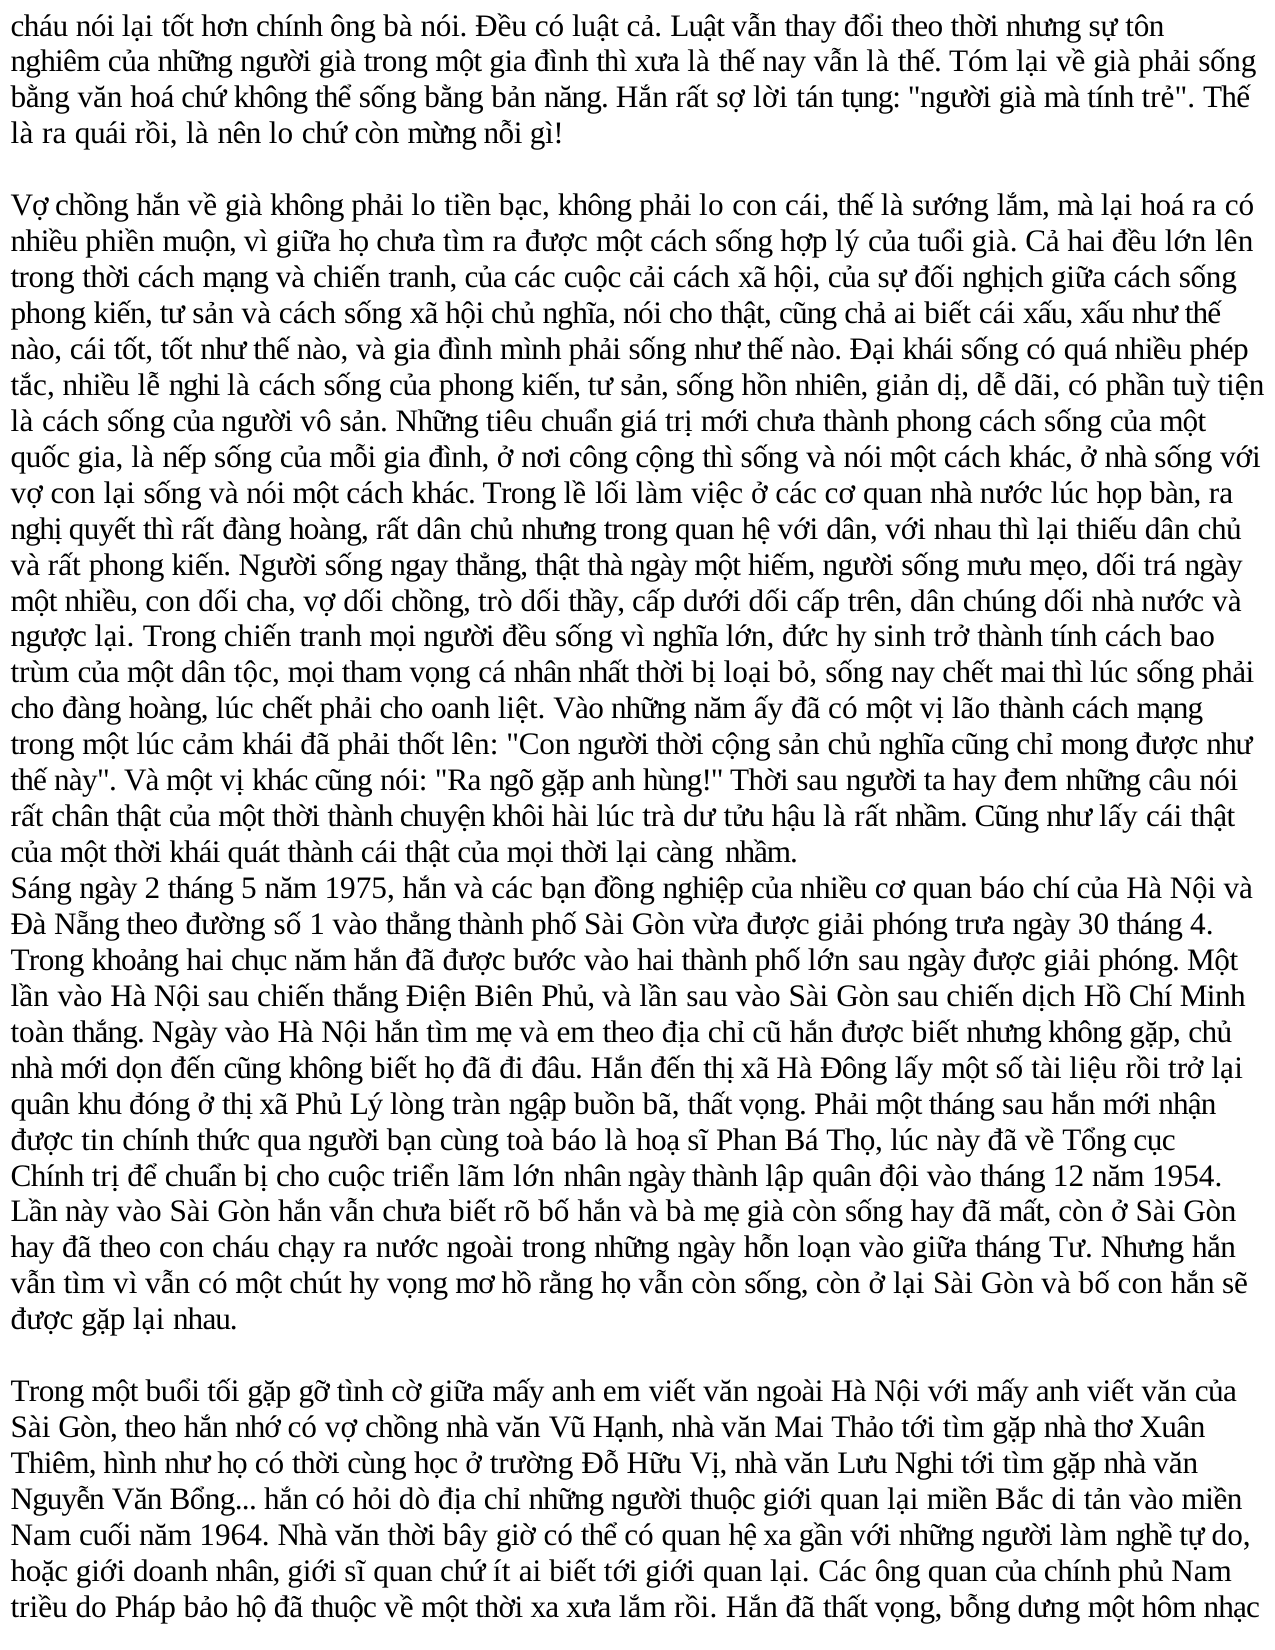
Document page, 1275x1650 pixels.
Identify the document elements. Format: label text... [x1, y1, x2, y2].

text cháu nói lại tốt hơn chính ông bà nói. Đều có luật cả. Luật vẫn thay đổi theo thời nhưng sự tôn nghiêm của những người già trong một gia đình thì xưa là thế nay vẫn là thế. Tóm lại về già phải sống bằng văn hoá chứ không thể sống bằng bản năng. Hắn rất sợ lời tán tụng: "người già mà tính trẻ". Thế là ra quái rồi, là nên lo chứ còn mừng nỗi gì! [10, 7, 1258, 151]
text Trong khoảng hai chục năm hắn đã được bước vào hai thành phố lớn sau ngày được giải phóng. Một lần vào Hà Nội sau chiến thắng Điện Biên Phủ, và lần sau vào Sài Gòn sau chiến dịch Hồ Chí Minh toàn thắng. Ngày vào Hà Nội hắn tìm mẹ và em theo địa chỉ cũ hắn được biết nhưng không gặp, chủ nhà mới dọn đến cũng không biết họ đã đi đâu. Hắn đến thị xã Hà Đông lấy một số tài liệu rồi trở lại quân khu đóng ở thị xã Phủ Lý lòng tràn ngập buồn bã, thất vọng. Phải một tháng sau hắn mới nhận được tin chính thức qua người bạn cùng toà báo là hoạ sĩ Phan Bá Thọ, lúc này đã về Tổng cục Chính trị để chuẩn bị cho cuộc triển lãm lớn nhân ngày thành lập quân đội vào tháng 12 năm 1954. Lần này vào Sài Gòn hắn vẫn chưa biết rõ bố hắn và bà mẹ già còn sống hay đã mất, còn ở Sài Gòn hay đã theo con cháu chạy ra nước ngoài trong những ngày hỗn loạn vào giữa tháng Tư. Nhưng hắn vẫn tìm vì vẫn có một chút hy vọng mơ hồ rằng họ vẫn còn sống, còn ở lại Sài Gòn và bố con hắn sẽ được gặp lại nhau. [10, 941, 1257, 1336]
text Sáng ngày 2 tháng 5 năm 1975, hắn và các bạn đồng nghiệp của nhiều cơ quan báo chí của Hà Nội và Đà Nẵng theo đường số 1 vào thẳng thành phố Sài Gòn vừa được giải phóng trưa ngày 30 tháng 4. [10, 869, 1275, 941]
text Trong một buổi tối gặp gỡ tình cờ giữa mấy anh em viết văn ngoài Hà Nội với mấy anh viết văn của Sài Gòn, theo hắn nhớ có vợ chồng nhà văn Vũ Hạnh, nhà văn Mai Thảo tới tìm gặp nhà thơ Xuân Thiêm, hình như họ có thời cùng học ở trường Đỗ Hữu Vị, nhà văn Lưu Nghi tới tìm gặp nhà văn Nguyễn Văn Bổng... hắn có hỏi dò địa chỉ những người thuộc giới quan lại miền Bắc di tản vào miền Nam cuối năm 1964. Nhà văn thời bây giờ có thể có quan hệ xa gần với những người làm nghề tự do, hoặc giới doanh nhân, giới sĩ quan chứ ít ai biết tới giới quan lại. Các ông quan của chính phủ Nam triều do Pháp bảo hộ đã thuộc về một thời xa xưa lắm rồi. Hắn đã thất vọng, bỗng dưng một hôm nhạc [10, 1372, 1264, 1624]
text Vợ chồng hắn về già không phải lo tiền bạc, không phải lo con cái, thế là sướng lắm, mà lại hoá ra có nhiều phiền muộn, vì giữa họ chưa tìm ra được một cách sống hợp lý của tuổi già. Cả hai đều lớn lên trong thời cách mạng và chiến tranh, của các cuộc cải cách xã hội, của sự đối nghịch giữa cách sống phong kiến, tư sản và cách sống xã hội chủ nghĩa, nói cho thật, cũng chả ai biết cái xấu, xấu như thế nào, cái tốt, tốt như thế nào, và gia đình mình phải sống như thế nào. Đại khái sống có quá nhiều phép tắc, nhiều lễ nghi là cách sống của phong kiến, tư sản, sống hồn nhiên, giản dị, dễ dãi, có phần tuỳ tiện là cách sống của người vô sản. Những tiêu chuẩn giá trị mới chưa thành phong cách sống của một quốc gia, là nếp sống của mỗi gia đình, ở nơi công cộng thì sống và nói một cách khác, ở nhà sống với vợ con lại sống và nói một cách khác. Trong lề lối làm việc ở các cơ quan nhà nước lúc họp bàn, ra nghị quyết thì rất đàng hoàng, rất dân chủ nhưng trong quan hệ với dân, với nhau thì lại thiếu dân chủ và rất phong kiến. Người sống ngay thẳng, thật thà ngày một hiếm, người sống mưu mẹo, dối trá ngày một nhiều, con dối cha, vợ dối chồng, trò dối thầy, cấp dưới dối cấp trên, dân chúng dối nhà nước và ngược lại. Trong chiến tranh mọi người đều sống vì nghĩa lớn, đức hy sinh trở thành tính cách bao trùm của một dân tộc, mọi tham vọng cá nhân nhất thời bị loại bỏ, sống nay chết mai thì lúc sống phải cho đàng hoàng, lúc chết phải cho oanh liệt. Vào những năm ấy đã có một vị lão thành cách mạng trong một lúc cảm khái đã phải thốt lên: "Con người thời cộng sản chủ nghĩa cũng chỉ mong được như thế này". Và một vị khác cũng nói: "Ra ngõ gặp anh hùng!" Thời sau người ta hay đem những câu nói rất chân thật của một thời thành chuyện khôi hài lúc trà dư tửu hậu là rất nhầm. Cũng như lấy cái thật của một thời khái quát thành cái thật của mọi thời lại càng nhầm. [10, 186, 1266, 869]
